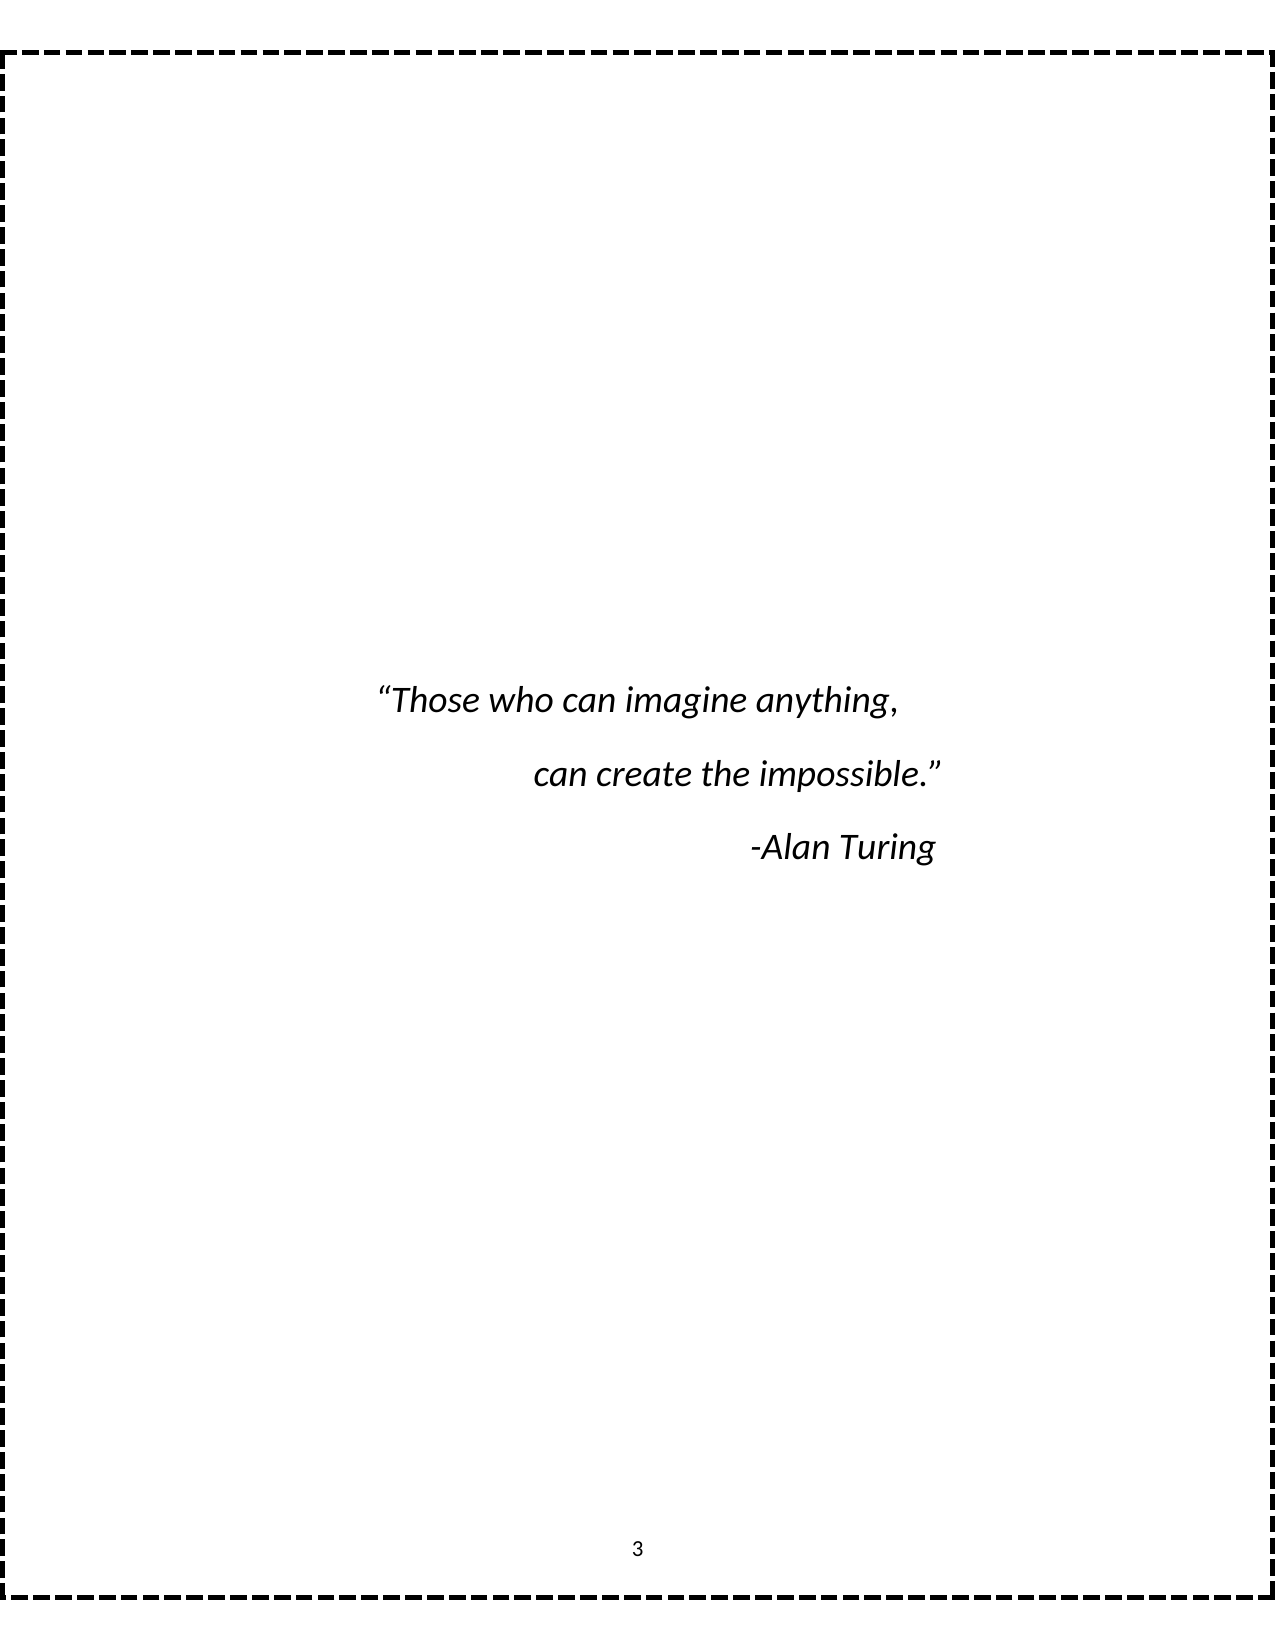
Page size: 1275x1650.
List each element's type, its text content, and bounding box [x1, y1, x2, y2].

text “Those who can imagine anything, [300, 676, 1127, 722]
text -Alan Turing [148, 823, 1127, 869]
text can create the impossible.” [523, 749, 1127, 795]
